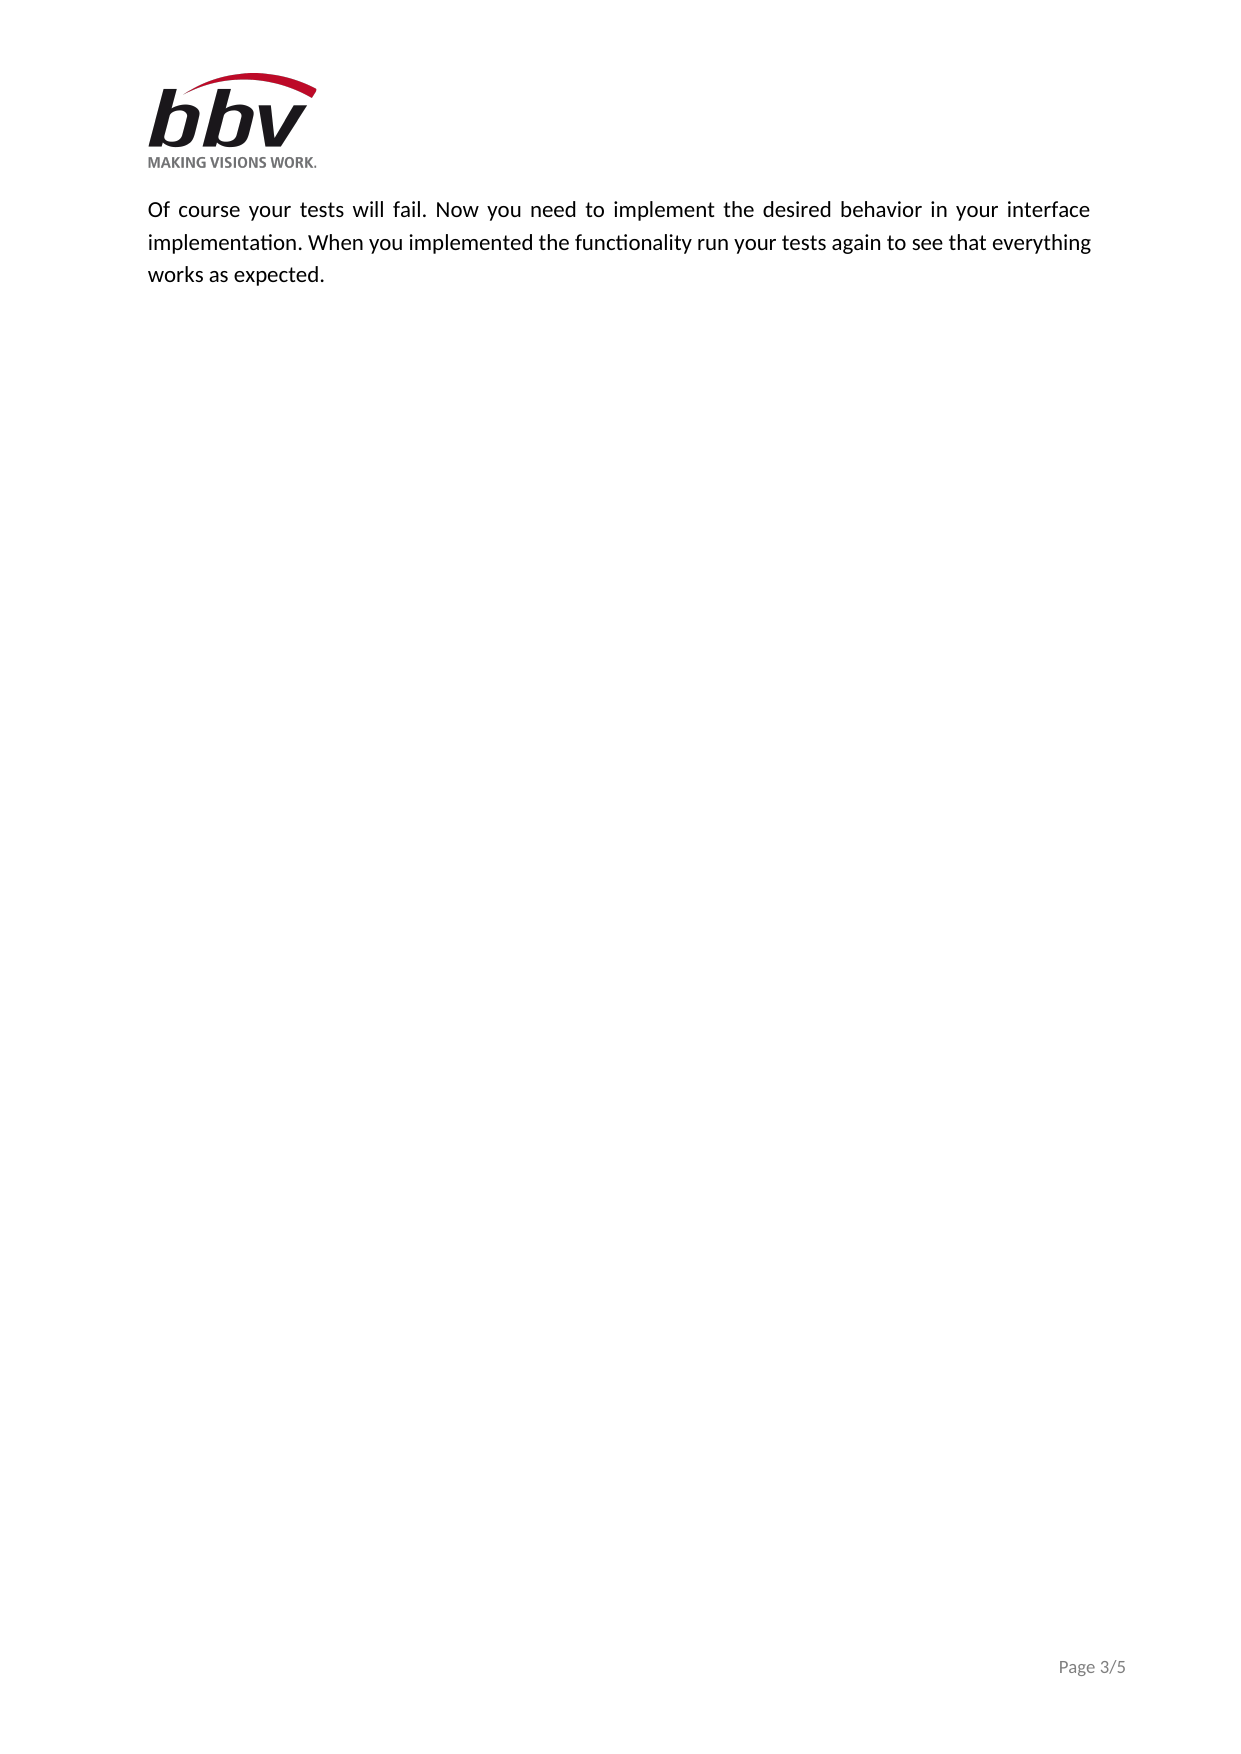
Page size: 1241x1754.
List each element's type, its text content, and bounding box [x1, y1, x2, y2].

text Of course your tests will fail. Now you need to implement the desired behavior in your interface implementation. When you implemented the functionality run your tests again to see that everything works as expected. [148, 196, 1093, 288]
picture [147, 73, 317, 168]
